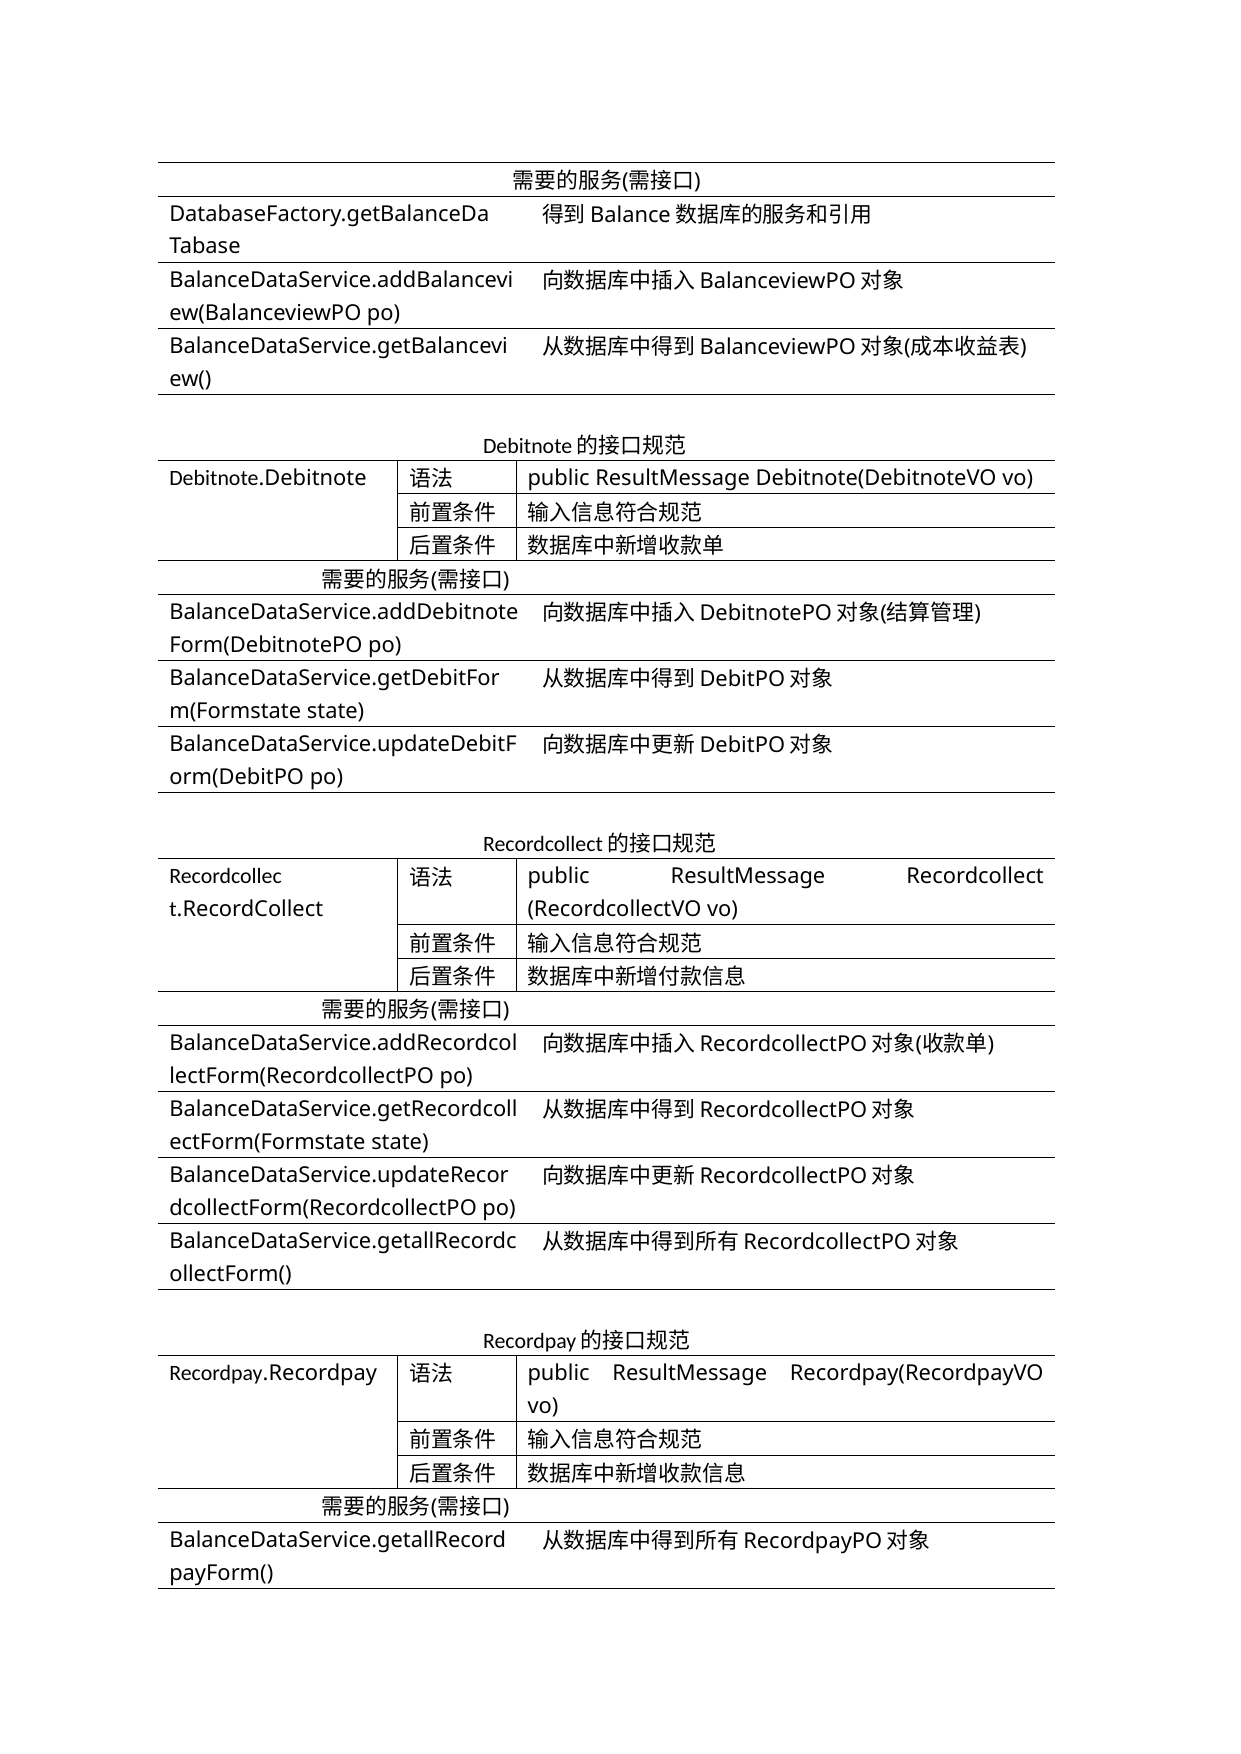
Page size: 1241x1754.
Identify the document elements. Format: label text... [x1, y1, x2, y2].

table_header BalanceDataService.addRecordcollectForm(RecordcollectPO po) [158, 1026, 531, 1091]
table_cell 数据库中新增收款单 [517, 528, 1055, 560]
table_cell DatabaseFactory.getBalanceDa Tabase [158, 197, 531, 262]
table_header 语法 [398, 461, 516, 493]
table_header 向数据库中插入DebitnotePO对象(结算管理) [531, 595, 1055, 660]
text 需要的服务(需接口) [187, 561, 1053, 594]
table_header Recordpay.Recordpay [158, 1356, 397, 1488]
table_cell 输入信息符合规范 [517, 1422, 1055, 1454]
table_cell BalanceDataService.addBalanceview(BalanceviewPO po) [158, 263, 531, 328]
table_cell 输入信息符合规范 [517, 494, 1055, 527]
text 需要的服务(需接口) [187, 1489, 1053, 1522]
table_cell 向数据库中更新RecordcollectPO对象 [531, 1158, 1055, 1223]
table_cell 后置条件 [398, 959, 516, 991]
table_cell 后置条件 [398, 1456, 516, 1488]
text Recordpay的接口规范 [187, 1322, 1053, 1355]
table_header 语法 [398, 859, 516, 924]
table_header 语法 [398, 1356, 516, 1421]
table_cell 从数据库中得到所有RecordcollectPO对象 [531, 1224, 1055, 1289]
table_cell 从数据库中得到RecordcollectPO对象 [531, 1092, 1055, 1157]
table_header BalanceDataService.addDebitnoteForm(DebitnotePO po) [158, 595, 531, 660]
table_cell 从数据库中得到BalanceviewPO对象(成本收益表) [531, 329, 1055, 394]
table_header Debitnote.Debitnote [158, 461, 397, 560]
table_header public ResultMessage Debitnote(DebitnoteVO vo) [517, 461, 1055, 493]
table_cell 数据库中新增收款信息 [517, 1456, 1055, 1488]
text 需要的服务(需接口) [187, 992, 1053, 1025]
table_header Recordcollect.RecordCollect [158, 859, 397, 991]
table_header 从数据库中得到所有RecordpayPO对象 [531, 1523, 1055, 1588]
table_cell 数据库中新增付款信息 [517, 959, 1055, 991]
text Recordcollect的接口规范 [187, 826, 1053, 858]
table_cell BalanceDataService.getallRecordcollectForm() [158, 1224, 531, 1289]
table_cell 前置条件 [398, 494, 516, 527]
table_cell BalanceDataService.getDebitForm(Formstate state) [158, 661, 531, 726]
text Debitnote的接口规范 [187, 427, 1053, 460]
table_header public ResultMessage Recordcollect (RecordcollectVO vo) [517, 859, 1055, 924]
table_cell 需要的服务(需接口) [158, 163, 1055, 196]
table_cell 从数据库中得到DebitPO对象 [531, 661, 1055, 726]
table_cell 前置条件 [398, 925, 516, 958]
table_cell 得到Balance数据库的服务和引用 [531, 197, 1055, 262]
table_header public ResultMessage Recordpay(RecordpayVO vo) [517, 1356, 1055, 1421]
table_cell 前置条件 [398, 1422, 516, 1454]
table_cell 向数据库中更新DebitPO对象 [531, 727, 1055, 792]
table_header BalanceDataService.getallRecordpayForm() [158, 1523, 531, 1588]
table_cell BalanceDataService.getRecordcollectForm(Formstate state) [158, 1092, 531, 1157]
table_cell BalanceDataService.getBalanceview() [158, 329, 531, 394]
table_cell 向数据库中插入BalanceviewPO对象 [531, 263, 1055, 328]
table_cell BalanceDataService.updateDebitForm(DebitPO po) [158, 727, 531, 792]
table_cell 后置条件 [398, 528, 516, 560]
table_cell BalanceDataService.updateRecordcollectForm(RecordcollectPO po) [158, 1158, 531, 1223]
table_header 向数据库中插入RecordcollectPO对象(收款单) [531, 1026, 1055, 1091]
table_cell 输入信息符合规范 [517, 925, 1055, 958]
